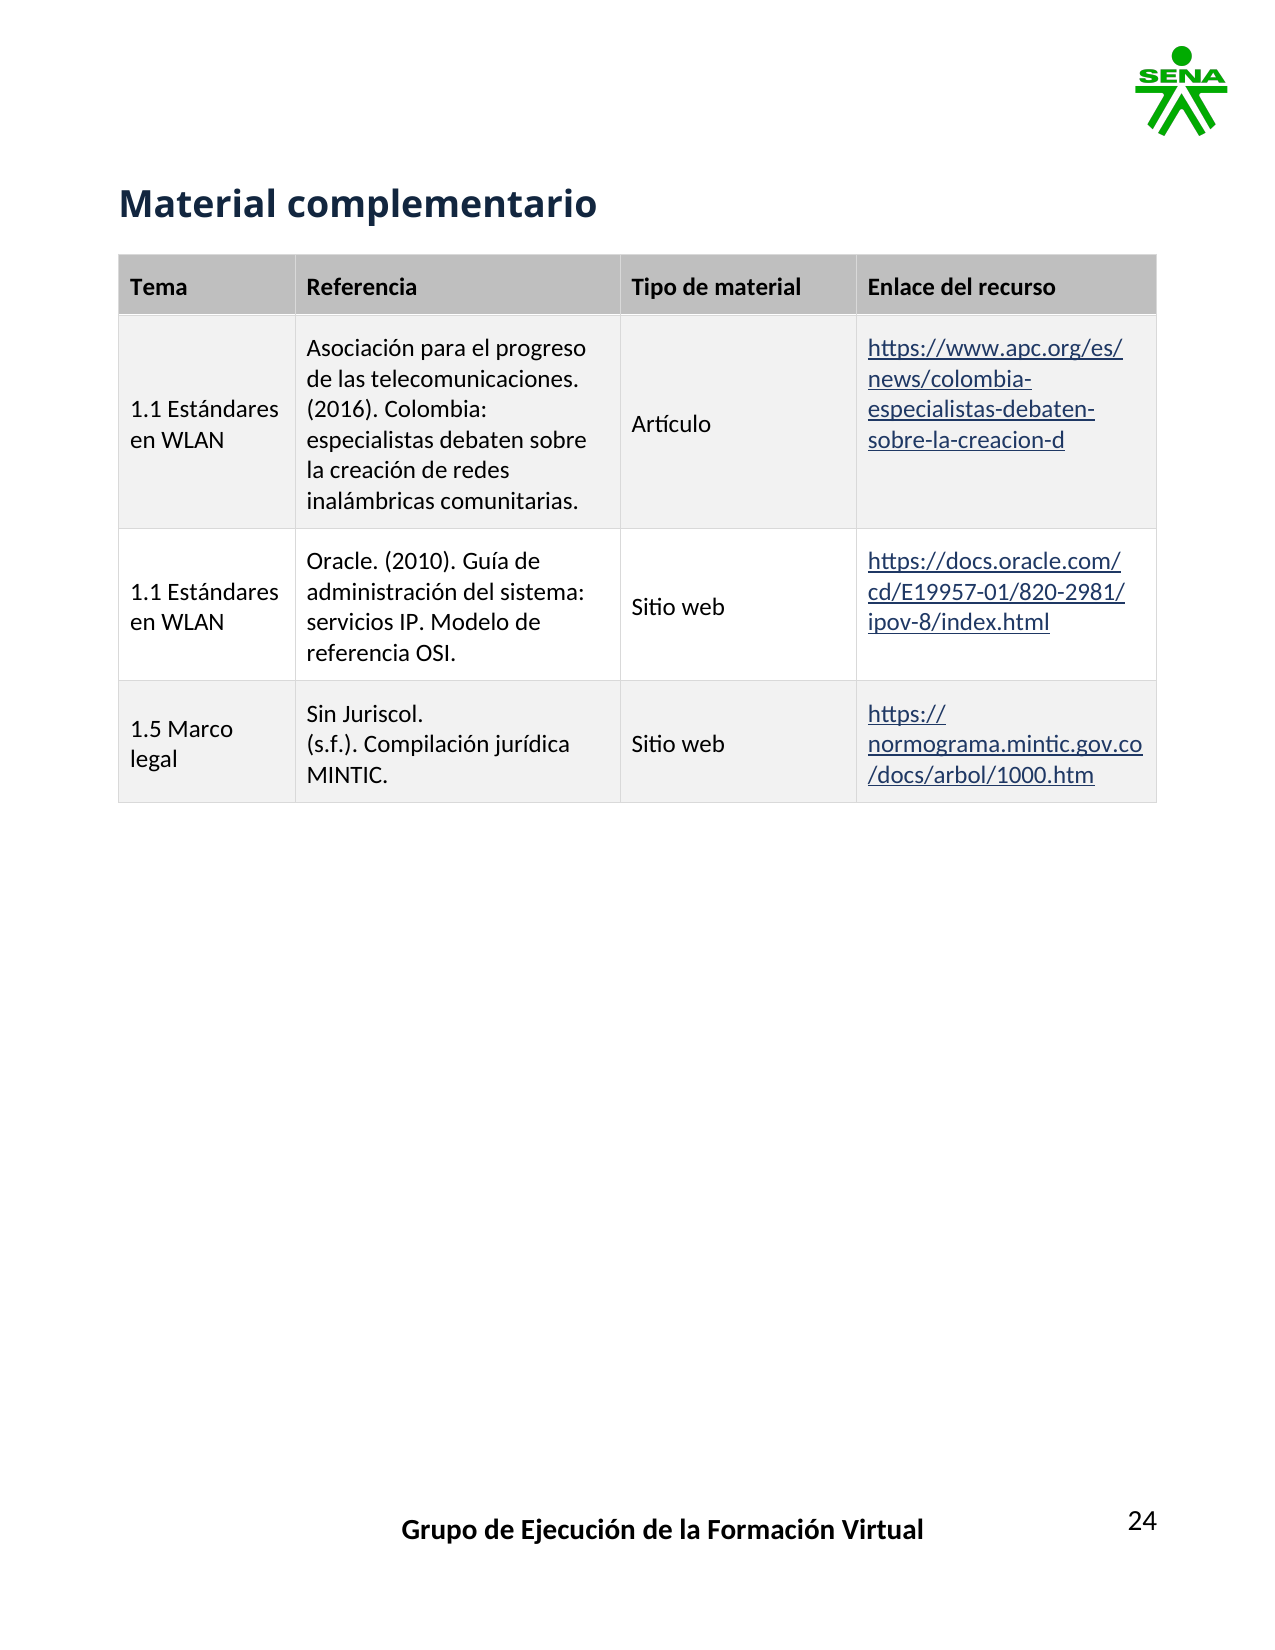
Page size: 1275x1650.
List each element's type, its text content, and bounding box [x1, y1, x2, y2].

table_header Tema [119, 255, 295, 314]
table_cell https://docs.oracle.com/cd/E19957-01/820-2981/ipov-8/index.html [857, 529, 1156, 680]
table_cell Sitio web [621, 529, 856, 680]
table_cell https://www.apc.org/es/news/colombia-especialistas-debaten-sobre-la-creacion-d [857, 316, 1156, 528]
text Material complementario [118, 177, 1157, 228]
table_header Enlace del recurso [857, 255, 1156, 314]
picture [1135, 46, 1228, 136]
table_cell 1.5 Marco legal [119, 681, 295, 802]
table_cell Sin Juriscol. (s.f.). Compilación jurídica MINTIC. [296, 681, 620, 802]
table_cell 1.1 Estándares en WLAN [119, 529, 295, 680]
table_cell https://normograma.mintic.gov.co/docs/arbol/1000.htm [857, 681, 1156, 802]
table_header Referencia [296, 255, 620, 314]
table_cell Asociación para el progreso de las telecomunicaciones. (2016). Colombia: especialistas debaten sobre la creación de redes inalámbricas comunitarias. [296, 316, 620, 528]
table_cell 1.1 Estándares en WLAN [119, 316, 295, 528]
table_cell Oracle. (2010). Guía de administración del sistema: servicios IP. Modelo de referencia OSI. [296, 529, 620, 680]
table_header Tipo de material [621, 255, 856, 314]
table_cell Artículo [621, 316, 856, 528]
table_cell Sitio web [621, 681, 856, 802]
